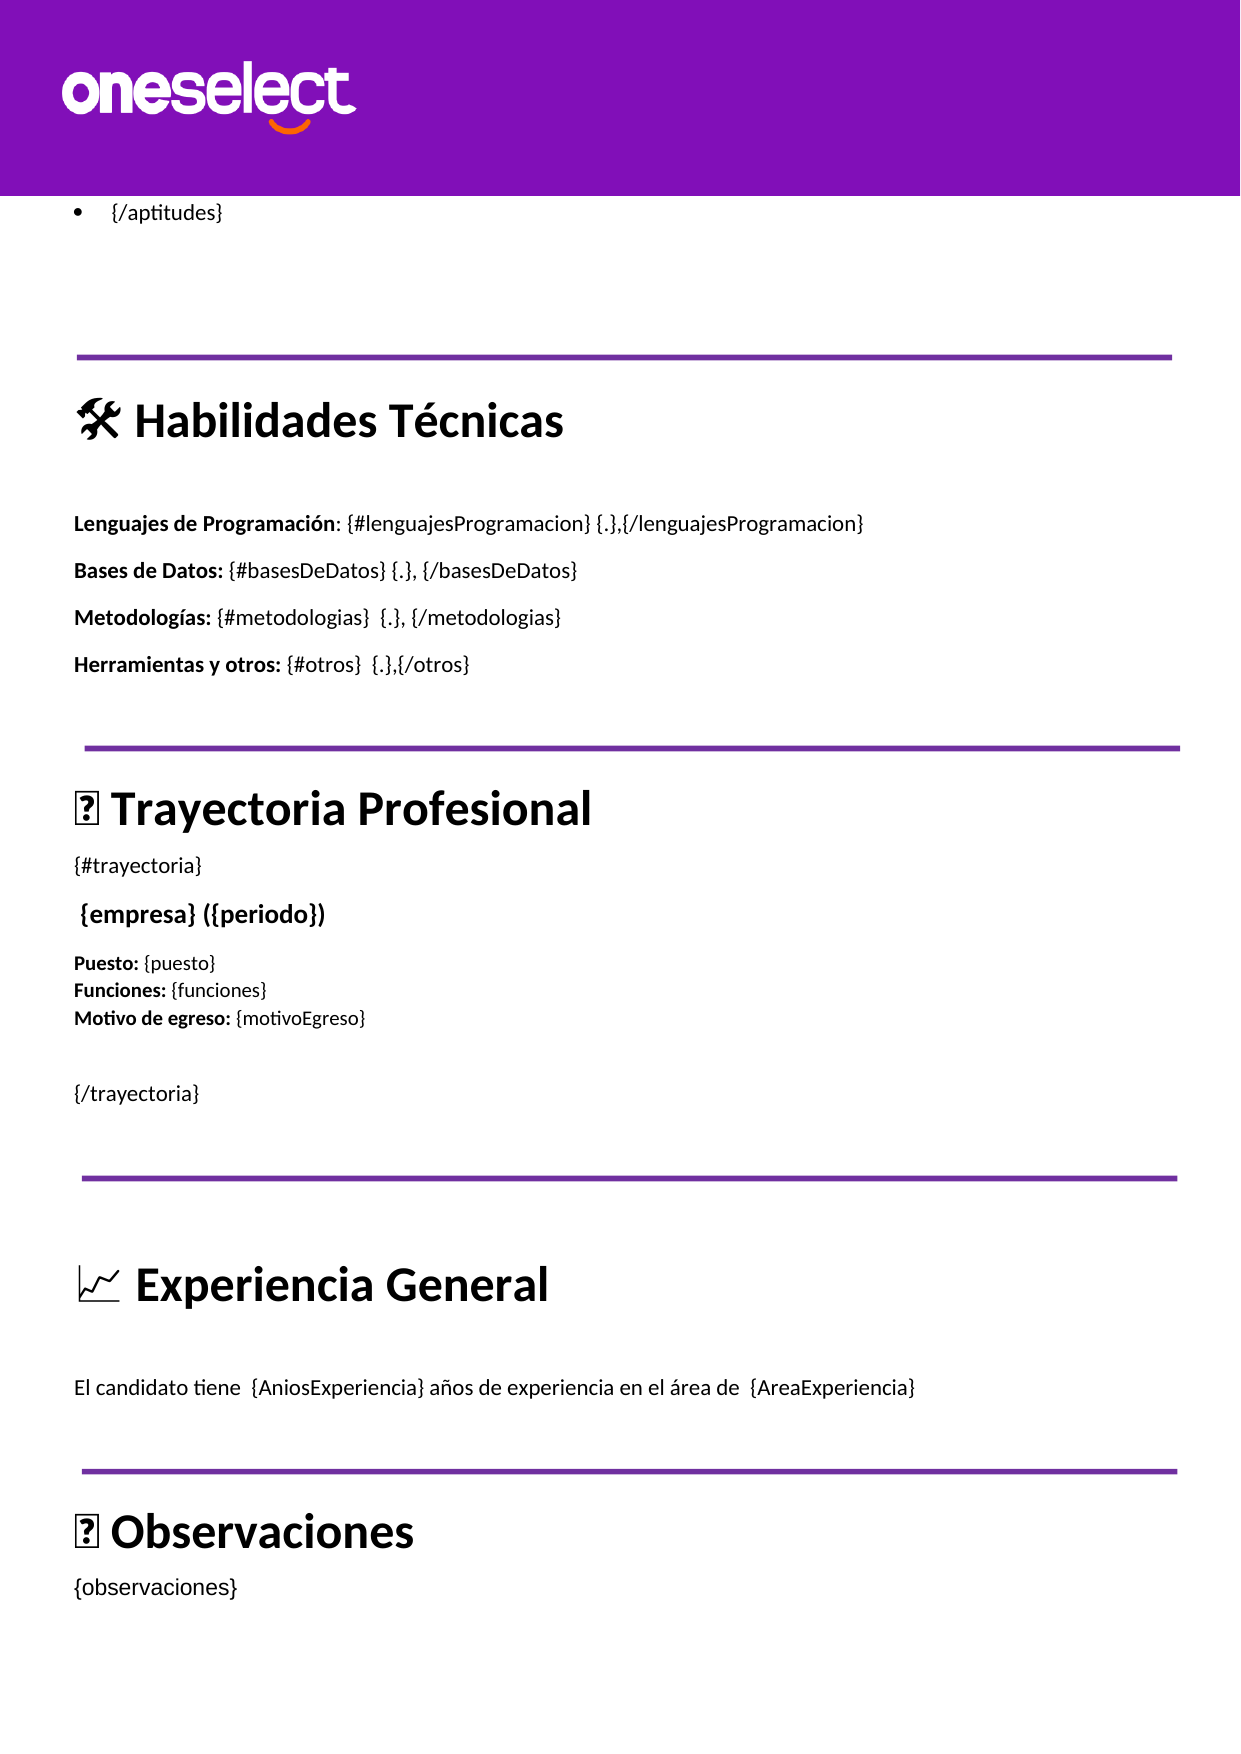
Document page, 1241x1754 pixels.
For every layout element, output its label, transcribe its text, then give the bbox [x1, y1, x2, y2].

text Herramientas y otros: {#otros} {.},{/otros} [74, 650, 1152, 678]
list {/aptitudes} [74, 131, 1152, 226]
picture [0, 0, 1241, 196]
text El candidato tiene {AniosExperiencia} años de experiencia en el área de {AreaExperiencia} [74, 1373, 1152, 1401]
text {observaciones} [74, 1574, 1152, 1600]
text Metodologías: {#metodologias} {.}, {/metodologias} [74, 603, 1152, 631]
text Motivo de egreso: {motivoEgreso} [74, 1005, 1152, 1030]
text Puesto: {puesto} [74, 950, 1152, 975]
text Funciones: {funciones} [74, 977, 1152, 1003]
text {/trayectoria} [74, 1079, 1152, 1107]
subtitle 📈 Experiencia General [74, 1253, 1152, 1314]
subtitle 🛠️ Habilidades Técnicas [74, 389, 1152, 450]
subtitle 📂 Trayectoria Profesional [74, 777, 1152, 838]
text Bases de Datos: {#basesDeDatos} {.}, {/basesDeDatos} [74, 556, 1152, 584]
subtitle 📝 Observaciones [74, 1500, 1152, 1561]
text 🧑‍💼 {empresa} ({periodo}) [74, 898, 1152, 931]
text {#trayectoria} [74, 851, 1152, 879]
text Lenguajes de Programación: {#lenguajesProgramacion} {.},{/lenguajesProgramacion} [74, 509, 1152, 537]
